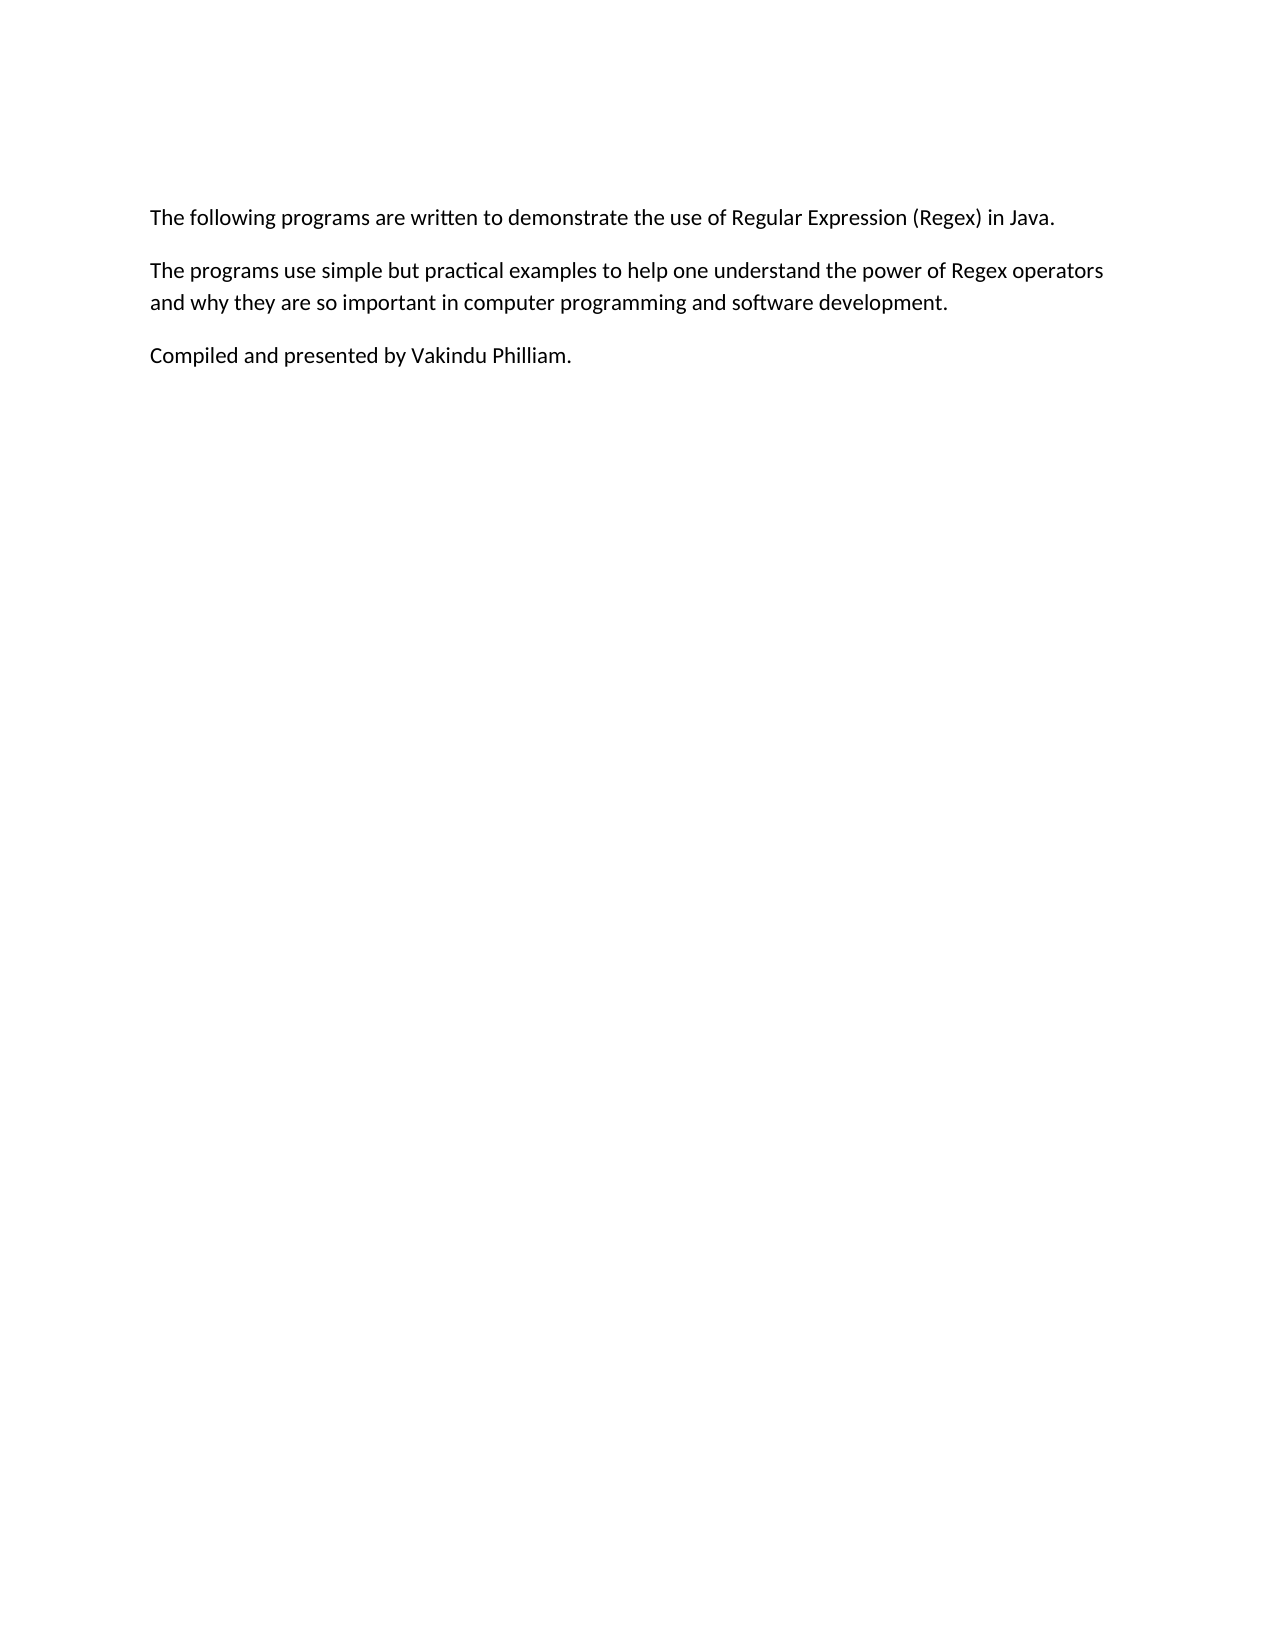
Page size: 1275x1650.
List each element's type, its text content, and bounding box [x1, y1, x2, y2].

text Compiled and presented by Vakindu Philliam. [150, 341, 1125, 369]
text The programs use simple but practical examples to help one understand the power of Regex operators and why they are so important in computer programming and software development. [150, 256, 1125, 316]
text The following programs are written to demonstrate the use of Regular Expression (Regex) in Java. [150, 203, 1125, 231]
